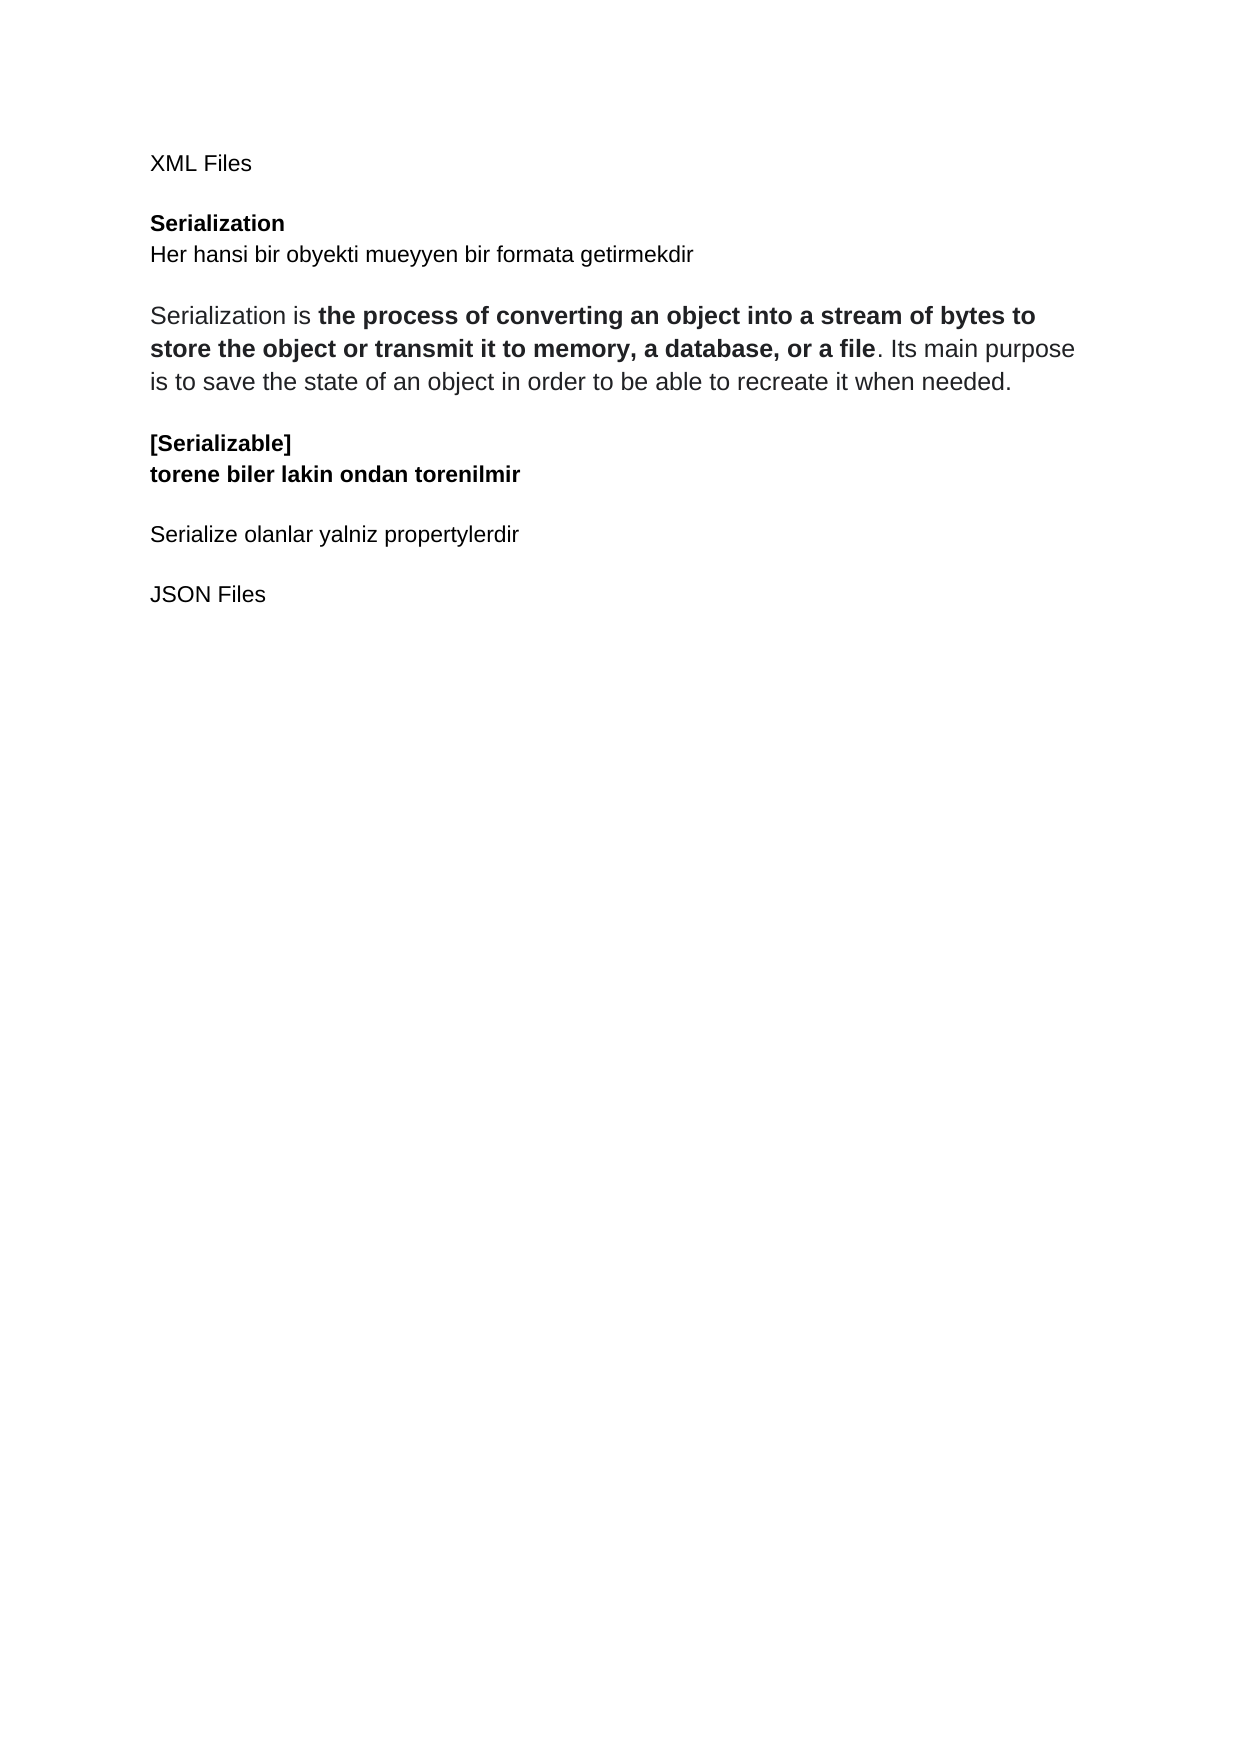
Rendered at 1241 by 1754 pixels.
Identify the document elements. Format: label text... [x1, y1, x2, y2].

text JSON Files [150, 581, 1090, 608]
text Her hansi bir obyekti mueyyen bir formata getirmekdir [150, 241, 1090, 267]
text Serialization [150, 210, 1090, 237]
text Serialize olanlar yalniz propertylerdir [150, 521, 1090, 547]
text Serialization is the process of converting an object into a stream of bytes to store the object or transmit it to memory, a database, or a file. Its main purpose is to save the state of an object in order to be able to recreate it when needed. [150, 301, 1090, 396]
text torene biler lakin ondan torenilmir [150, 461, 1090, 487]
text [Serializable] [150, 430, 1090, 457]
text XML Files [150, 150, 1090, 176]
